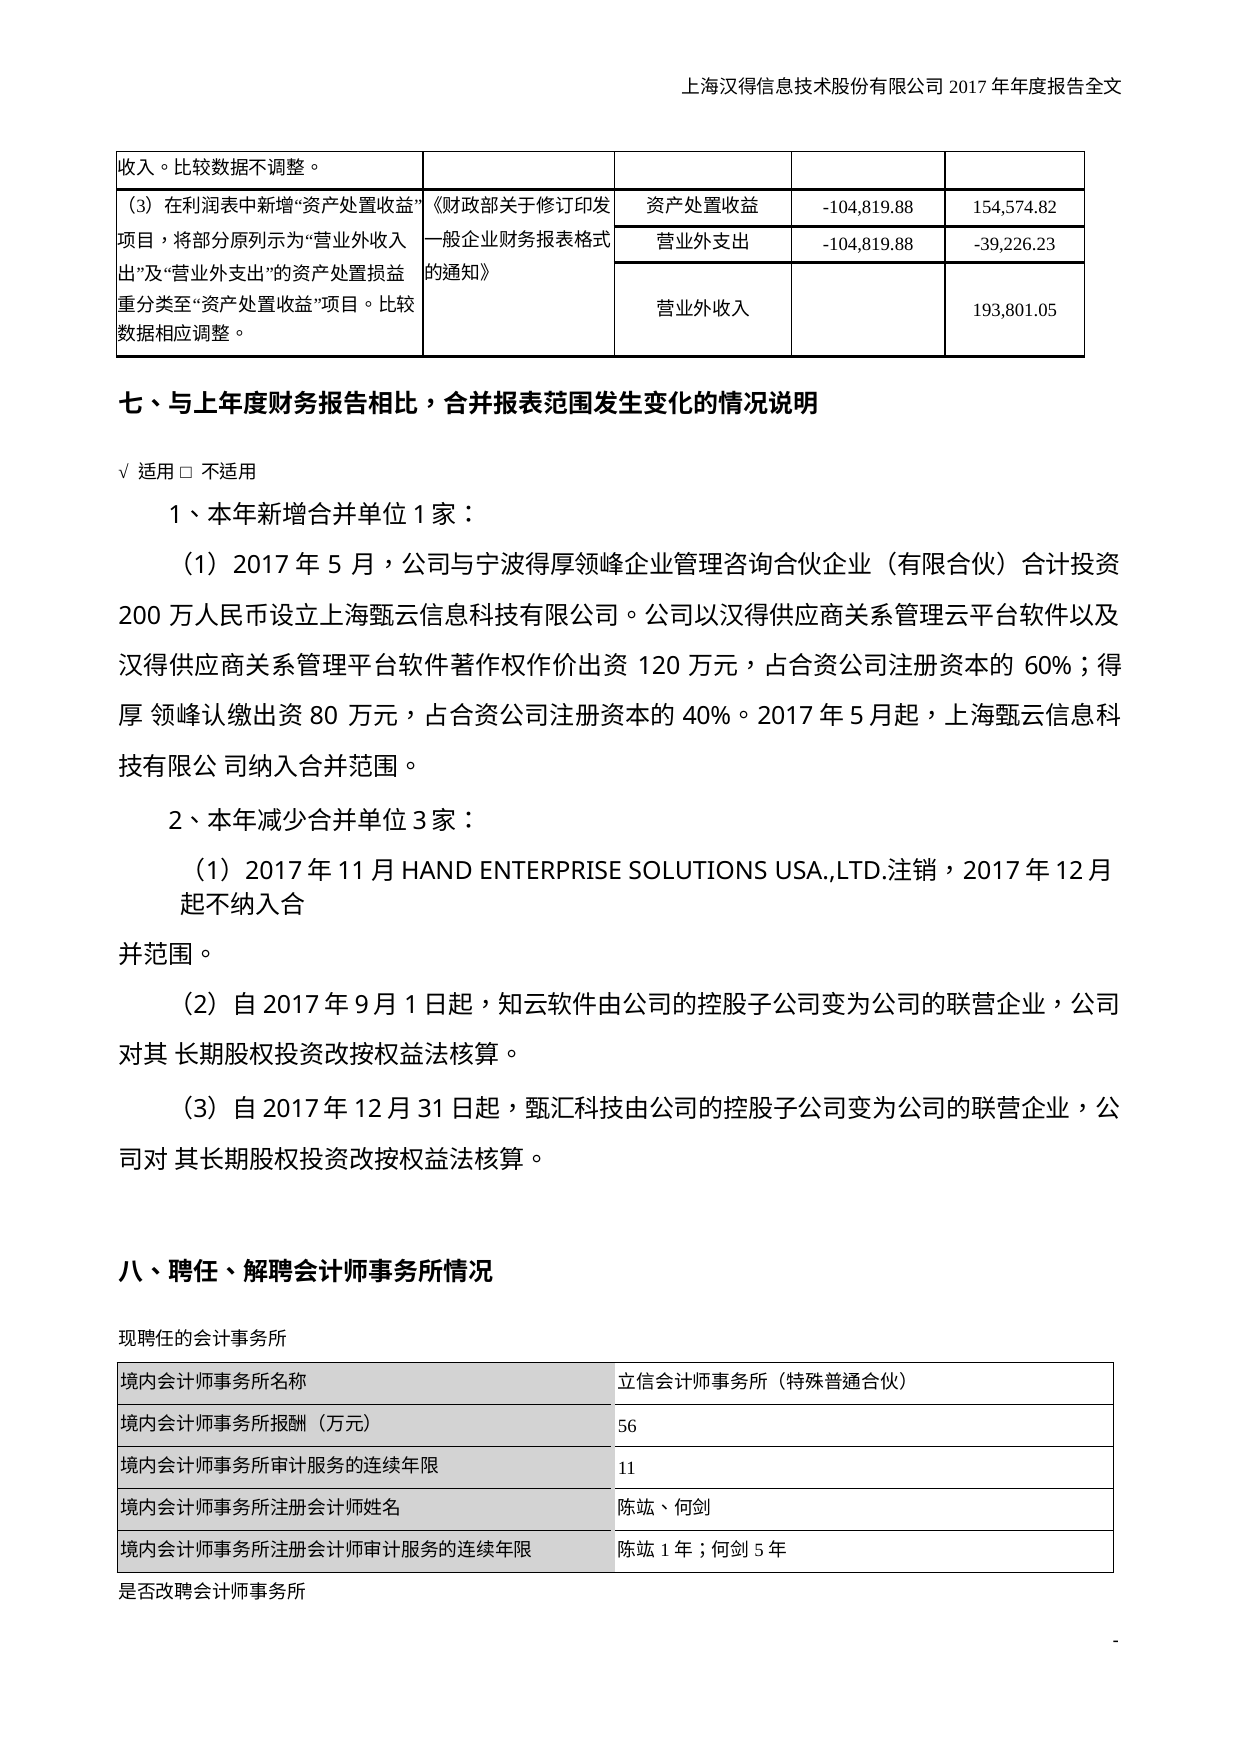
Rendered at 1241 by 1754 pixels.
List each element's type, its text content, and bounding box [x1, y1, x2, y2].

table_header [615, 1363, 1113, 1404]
text 是否改聘会计师事务所 [118, 1578, 1138, 1603]
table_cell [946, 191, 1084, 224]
subtitle （1）2017年11月HAND ENTERPRISE SOLUTIONS USA.,LTD.注销，2017年12月起不纳入合 [181, 852, 1138, 921]
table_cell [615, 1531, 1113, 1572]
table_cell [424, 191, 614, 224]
subtitle 七、与上年度财务报告相比，合并报表范围发生变化的情况说明 [118, 386, 1138, 420]
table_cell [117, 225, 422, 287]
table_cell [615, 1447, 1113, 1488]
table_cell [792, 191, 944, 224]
subtitle （2）自2017年9月1日起，知云软件由公司的控股子公司变为公司的联营企业，公司对其 长期股权投资改按权益法核算。 [118, 987, 1122, 1071]
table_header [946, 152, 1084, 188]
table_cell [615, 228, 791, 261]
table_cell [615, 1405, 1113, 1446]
text 现聘任的会计事务所 [118, 1325, 1138, 1351]
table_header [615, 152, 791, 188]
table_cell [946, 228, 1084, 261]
subtitle 并范围。 [118, 937, 1138, 971]
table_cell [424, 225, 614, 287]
subtitle 八、聘任、解聘会计师事务所情况 [118, 1254, 1138, 1288]
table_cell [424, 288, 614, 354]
text √ 适用 □ 不适用 [118, 458, 1138, 483]
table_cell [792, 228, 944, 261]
subtitle 2、本年减少合并单位3家： [168, 802, 1138, 836]
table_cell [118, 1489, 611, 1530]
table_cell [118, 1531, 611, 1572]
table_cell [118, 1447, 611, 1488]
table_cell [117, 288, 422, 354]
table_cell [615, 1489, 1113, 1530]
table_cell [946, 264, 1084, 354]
subtitle 1、本年新增合并单位1家： [168, 497, 1138, 531]
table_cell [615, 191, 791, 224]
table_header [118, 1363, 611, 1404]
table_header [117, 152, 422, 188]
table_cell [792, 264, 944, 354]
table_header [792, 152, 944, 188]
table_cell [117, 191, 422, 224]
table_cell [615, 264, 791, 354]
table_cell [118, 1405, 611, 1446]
subtitle （1）2017 年 5 月，公司与宁波得厚领峰企业管理咨询合伙企业（有限合伙）合计投资 200 万人民币设立上海甄云信息科技有限公司。公司以汉得供应商关系管理云平台软件以及 汉得供应商关系管理平台软件著作权作价出资 120 万元，占合资公司注册资本的 60%；得厚 领峰认缴出资80 万元，占合资公司注册资本的40%。2017年5月起，上海甄云信息科技有限公 司纳入合并范围。 [118, 547, 1123, 782]
subtitle （3）自2017年12月31日起，甄汇科技由公司的控股子公司变为公司的联营企业，公司对 其长期股权投资改按权益法核算。 [118, 1091, 1122, 1176]
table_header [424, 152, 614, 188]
